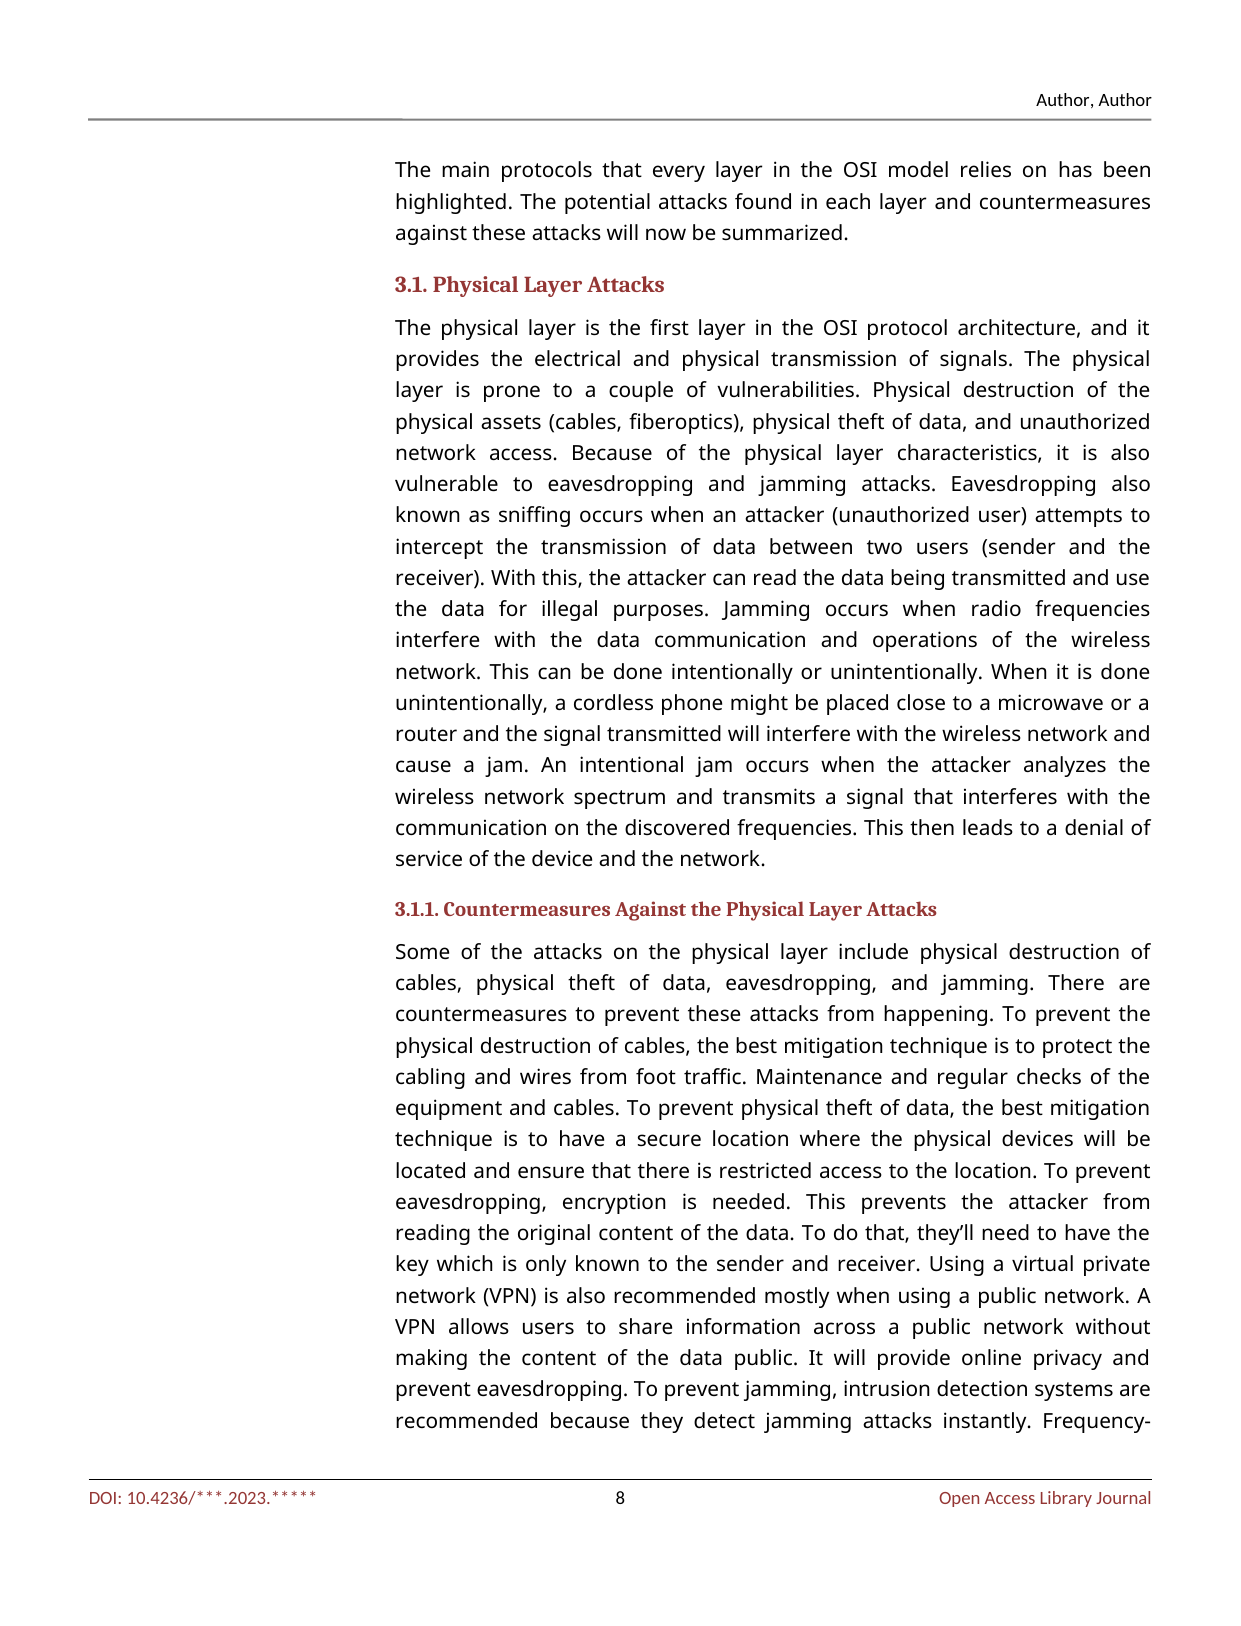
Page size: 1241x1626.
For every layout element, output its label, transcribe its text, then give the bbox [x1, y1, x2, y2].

text 3.1.1. Countermeasures Against the Physical Layer Attacks [376, 898, 1152, 922]
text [395, 934, 1152, 1434]
text The physical layer is the first layer in the OSI protocol architecture, and it provides the electrical and physical transmission of signals. The physical layer is prone to a couple of vulnerabilities. Physical destruction of the physical assets (cables, fiberoptics), physical theft of data, and unauthorized network access. Because of the physical layer characteristics, it is also vulnerable to eavesdropping and jamming attacks. Eavesdropping also known as sniffing occurs when an attacker (unauthorized user) attempts to intercept the transmission of data between two users (sender and the receiver). With this, the attacker can read the data being transmitted and use the data for illegal purposes. Jamming occurs when radio frequencies interfere with the data communication and operations of the wireless network. This can be done intentionally or unintentionally. When it is done unintentionally, a cordless phone might be placed close to a microwave or a router and the signal transmitted will interfere with the wireless network and cause a jam. An intentional jam occurs when the attacker analyzes the wireless network spectrum and transmits a signal that interferes with the communication on the discovered frequencies. This then leads to a denial of service of the device and the network. [395, 310, 1152, 873]
text 3.1. Physical Layer Attacks [376, 272, 1152, 298]
text The main protocols that every layer in the OSI model relies on has been highlighted. The potential attacks found in each layer and countermeasures against these attacks will now be summarized. [395, 153, 1152, 247]
